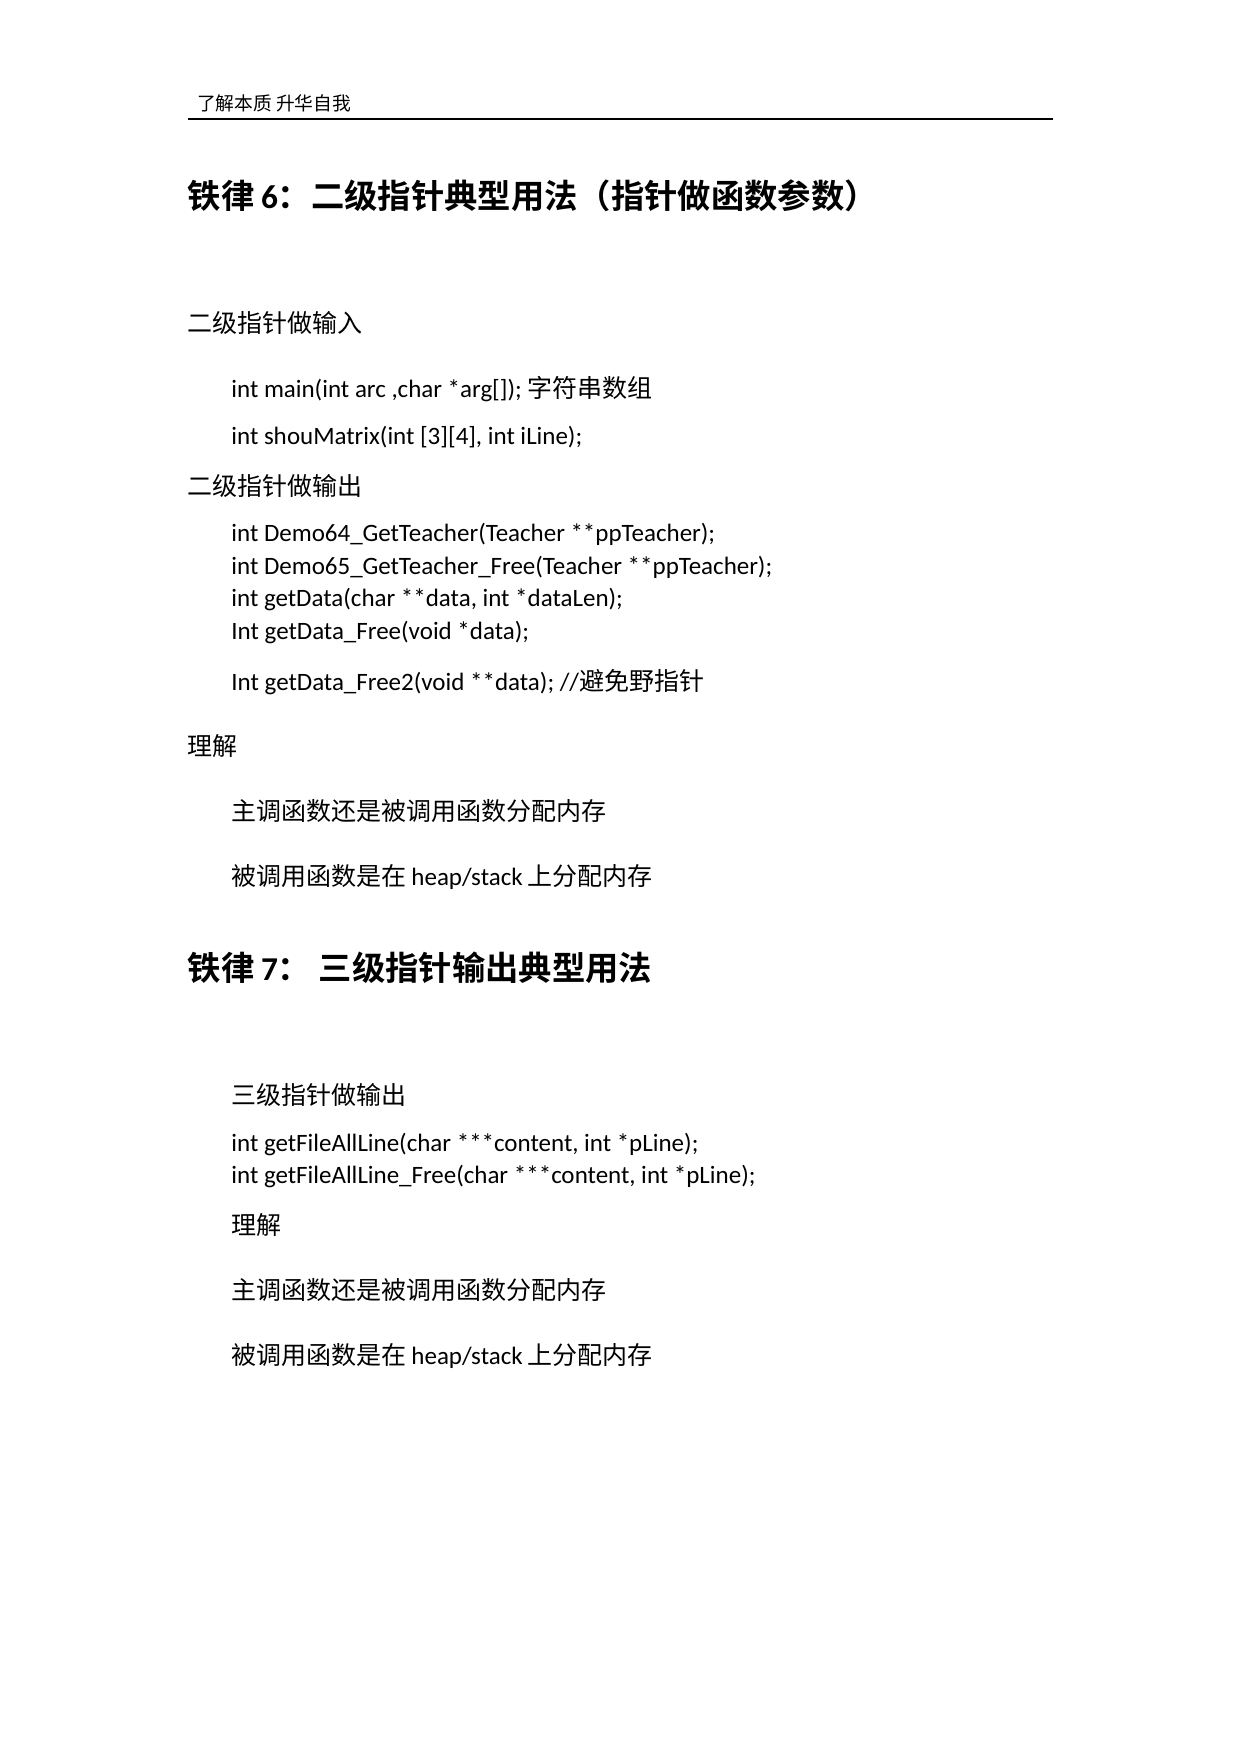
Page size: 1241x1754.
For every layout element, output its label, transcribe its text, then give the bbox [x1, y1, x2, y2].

text int shouMatrix(int [3][4], int iLine); [187, 419, 1053, 452]
text 主调函数还是被调用函数分配内存 [187, 777, 1053, 842]
text int Demo65_GetTeacher_Free(Teacher **ppTeacher); [187, 549, 1053, 582]
text 二级指针做输出 [187, 452, 1053, 517]
text Int getData_Free(void *data); [187, 614, 1053, 647]
text int getFileAllLine_Free(char ***content, int *pLine); [187, 1158, 1053, 1191]
text Int getData_Free2(void **data); //避免野指针 [187, 647, 1053, 712]
text 三级指针做输出 [187, 1061, 1053, 1126]
subtitle 铁律6：二级指针典型用法（指针做函数参数） [187, 162, 1053, 227]
text 二级指针做输入 [187, 289, 1053, 354]
text int getFileAllLine(char ***content, int *pLine); [187, 1126, 1053, 1158]
subtitle 铁律7： 三级指针输出典型用法 [187, 934, 1053, 999]
text 被调用函数是在heap/stack上分配内存 [187, 1321, 1053, 1386]
text 理解 [187, 712, 1053, 777]
text 主调函数还是被调用函数分配内存 [187, 1256, 1053, 1321]
text 理解 [187, 1191, 1053, 1256]
text int main(int arc ,char *arg[]); 字符串数组 [187, 354, 1053, 419]
text int Demo64_GetTeacher(Teacher **ppTeacher); [187, 517, 1053, 549]
text 被调用函数是在heap/stack上分配内存 [187, 842, 1053, 907]
text int getData(char **data, int *dataLen); [187, 582, 1053, 614]
